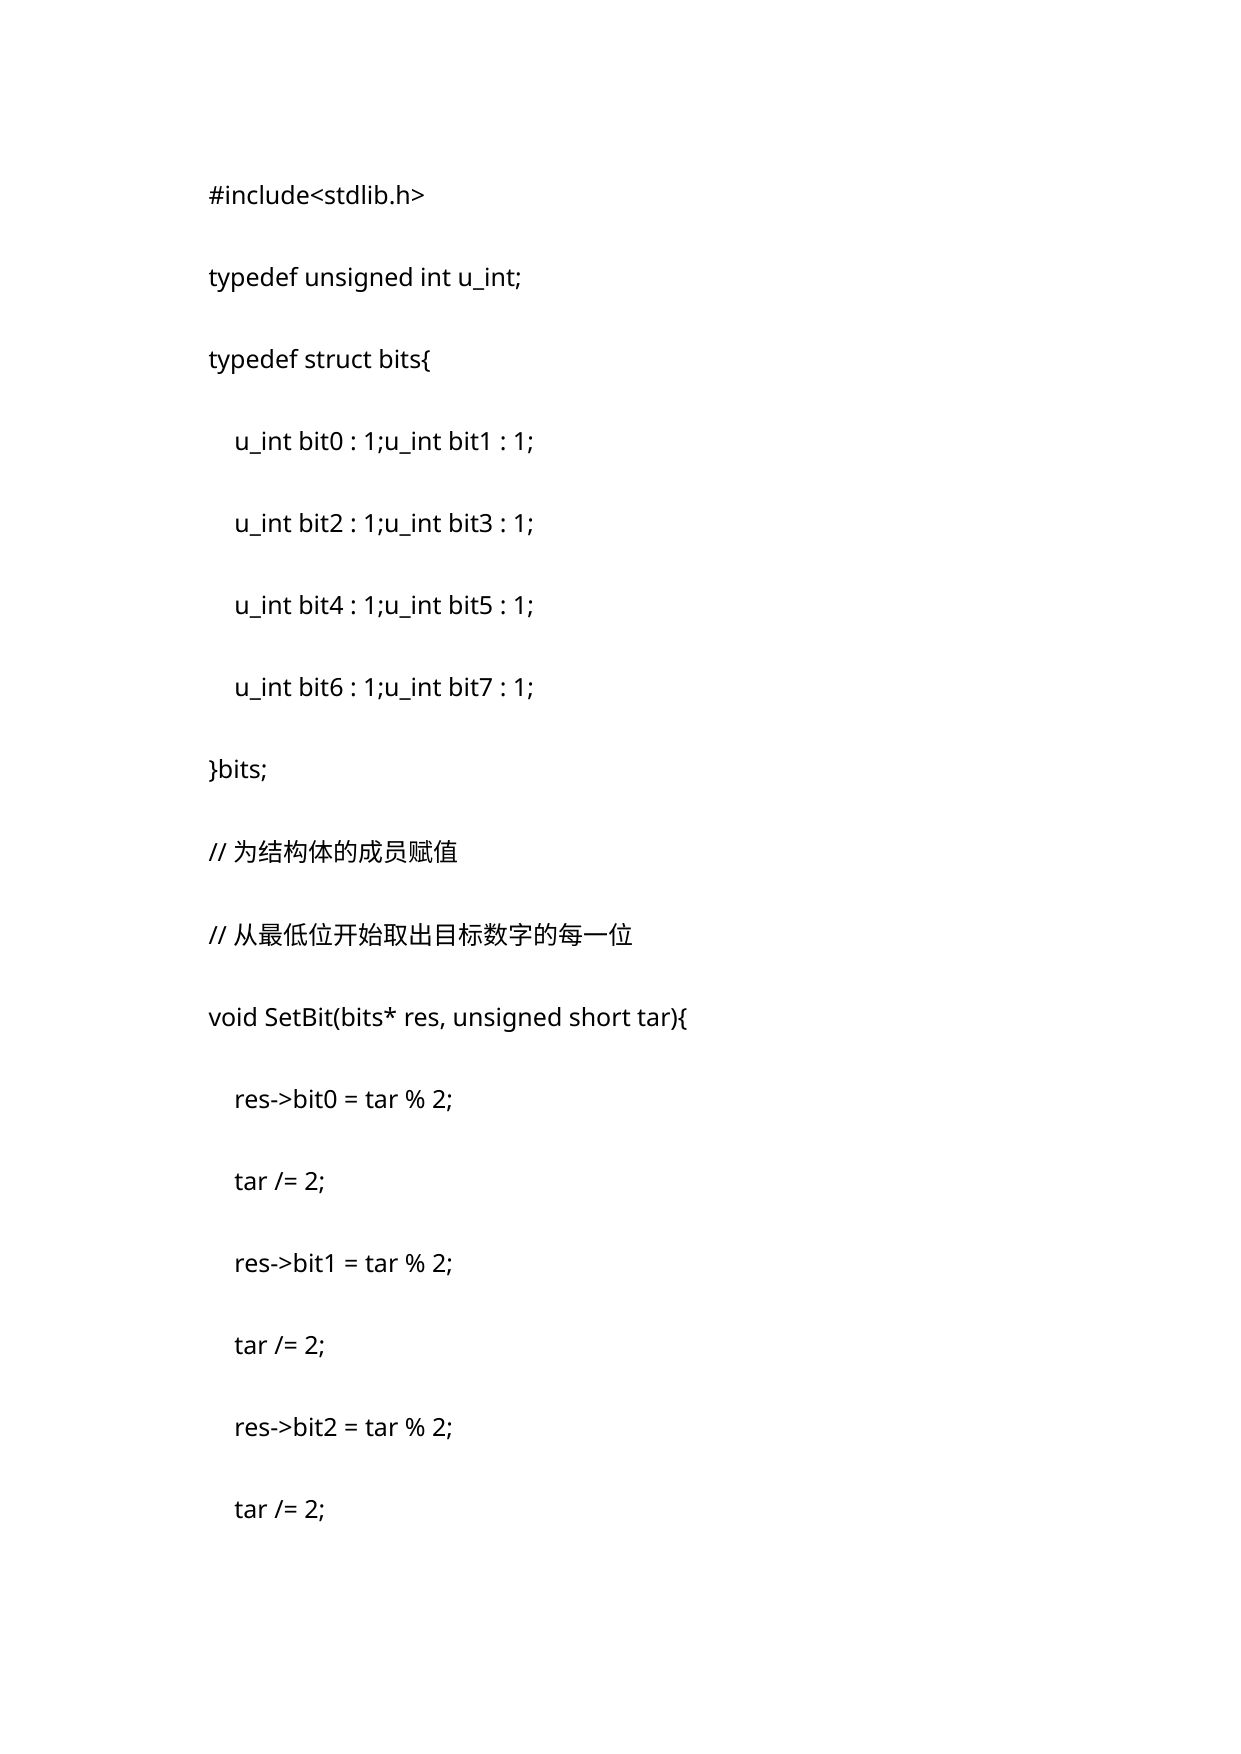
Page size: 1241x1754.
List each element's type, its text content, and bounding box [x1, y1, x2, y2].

text void SetBit(bits* res, unsigned short tar){ [187, 984, 1053, 1049]
text tar /= 2; [187, 1148, 1053, 1213]
text #include<stdlib.h> [187, 162, 1053, 227]
text res->bit1 = tar % 2; [187, 1230, 1053, 1295]
text u_int bit2 : 1;u_int bit3 : 1; [187, 490, 1053, 555]
text res->bit2 = tar % 2; [187, 1394, 1053, 1459]
text tar /= 2; [187, 1312, 1053, 1377]
text tar /= 2; [187, 1476, 1053, 1541]
text typedef unsigned int u_int; [187, 244, 1053, 309]
text u_int bit6 : 1;u_int bit7 : 1; [187, 654, 1053, 719]
text }bits; [187, 736, 1053, 801]
text res->bit0 = tar % 2; [187, 1066, 1053, 1131]
text // 为结构体的成员赋值 [187, 818, 1053, 883]
text // 从最低位开始取出目标数字的每一位 [187, 901, 1053, 966]
text u_int bit4 : 1;u_int bit5 : 1; [187, 572, 1053, 637]
text u_int bit0 : 1;u_int bit1 : 1; [187, 408, 1053, 473]
text typedef struct bits{ [187, 326, 1053, 391]
